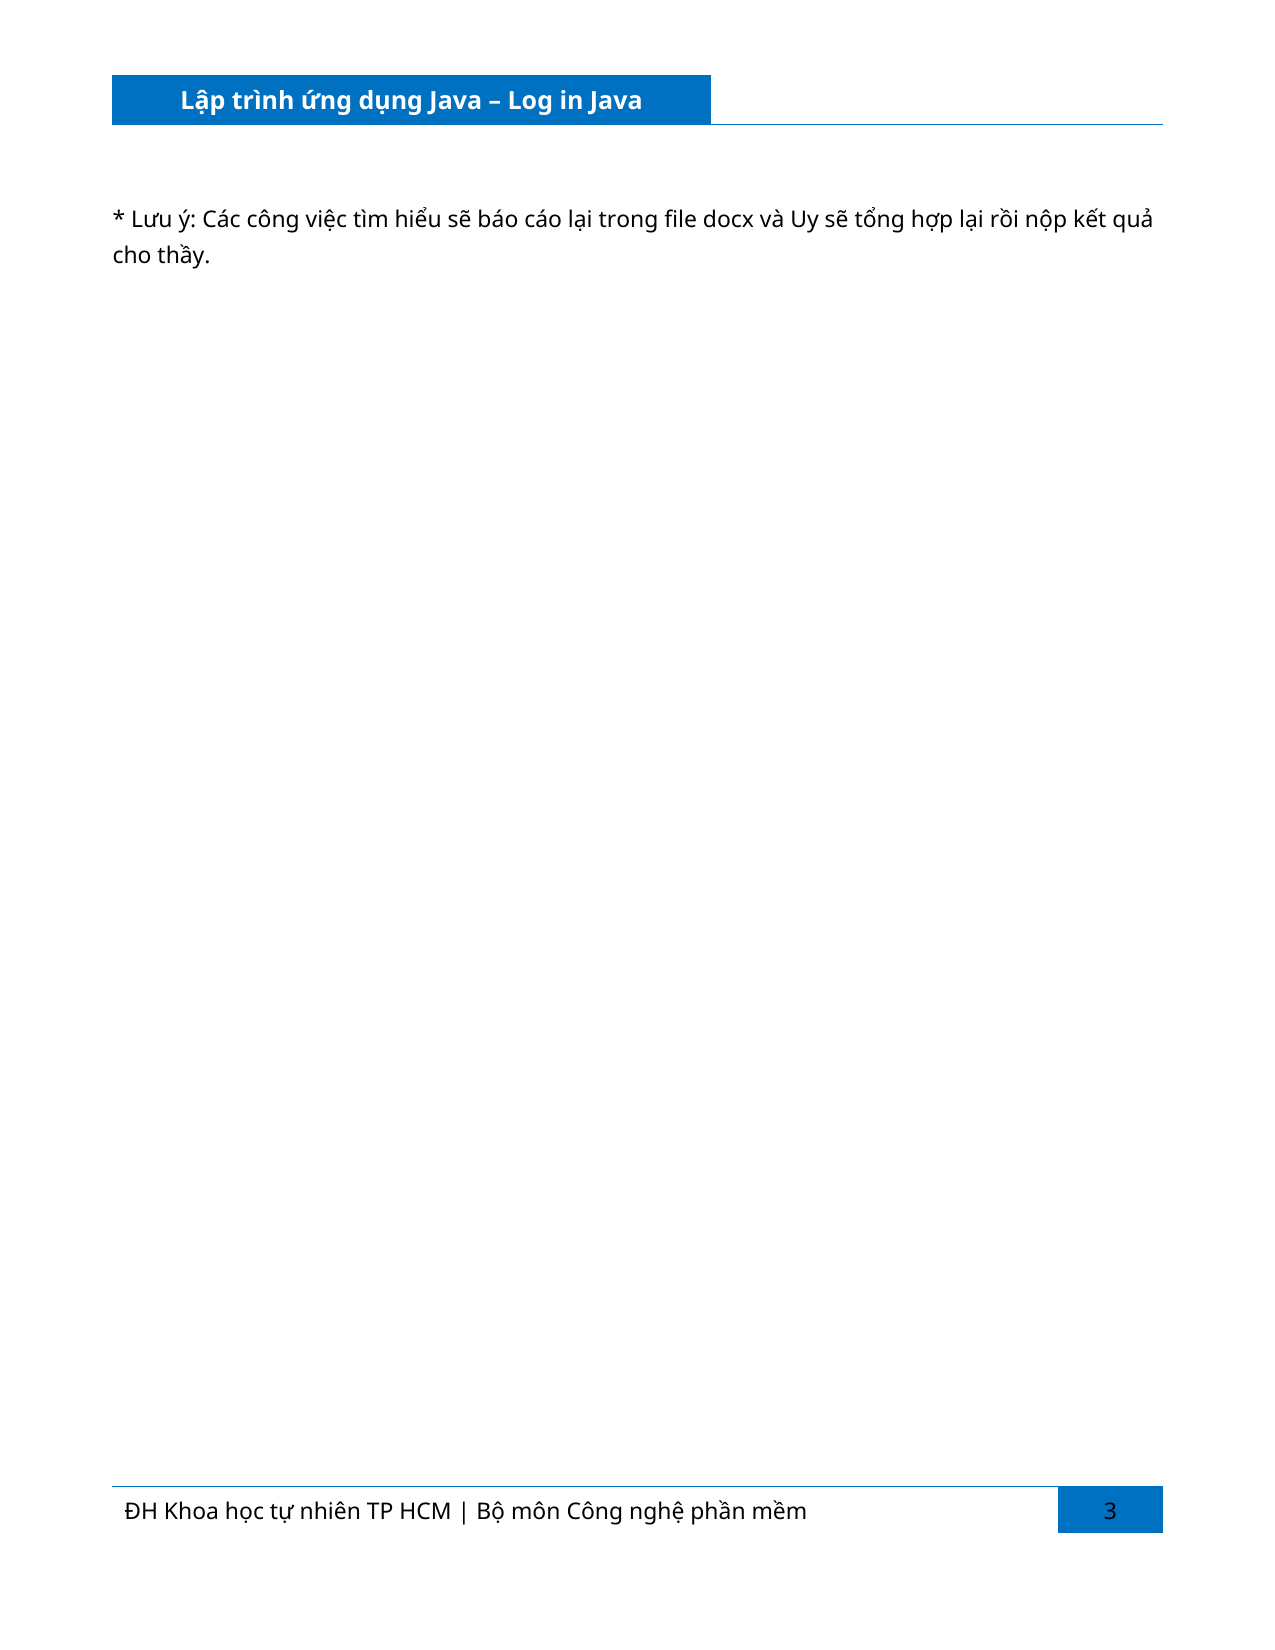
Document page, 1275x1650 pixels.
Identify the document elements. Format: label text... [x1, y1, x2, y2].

text * Lưu ý: Các công việc tìm hiểu sẽ báo cáo lại trong file docx và Uy sẽ tổng hợp lại rồi nộp kết quả cho thầy. [112, 167, 1163, 270]
